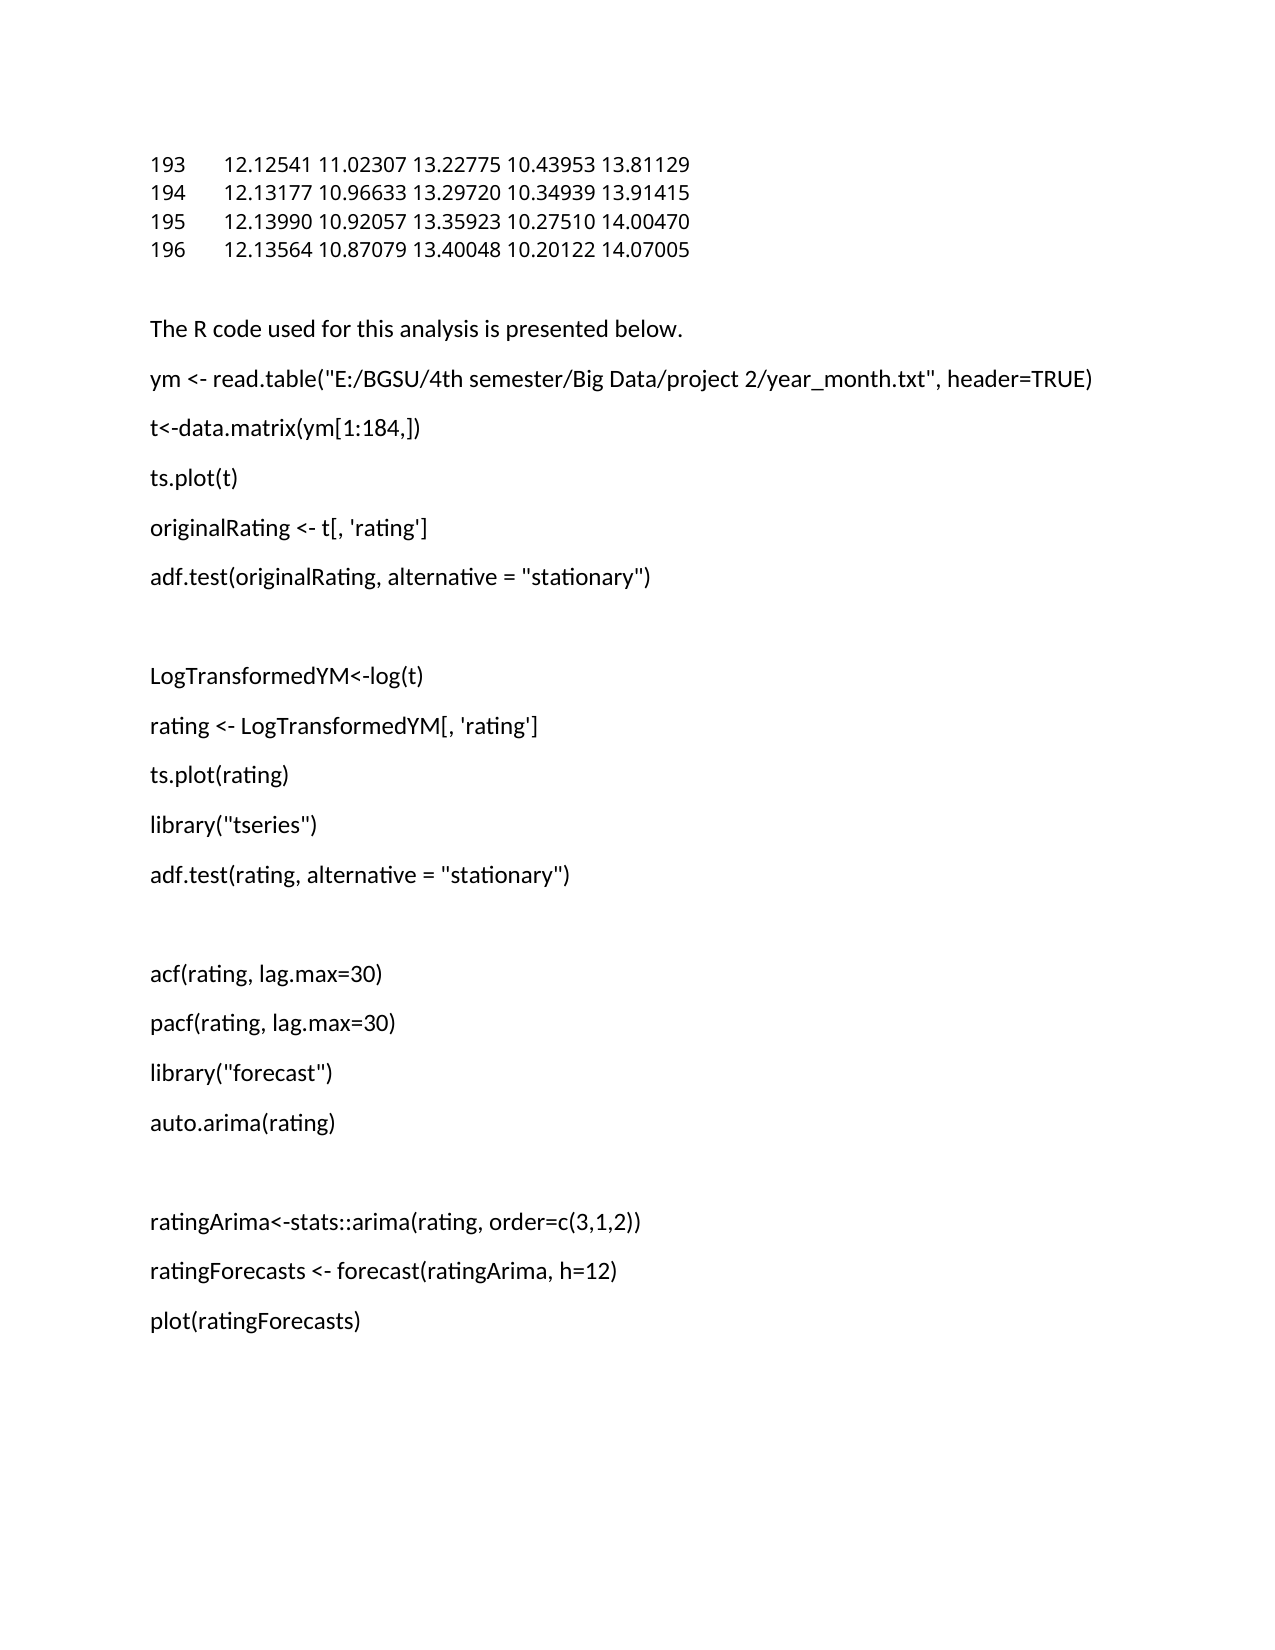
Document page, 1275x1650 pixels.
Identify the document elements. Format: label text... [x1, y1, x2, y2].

text ym <- read.table("E:/BGSU/4th semester/Big Data/project 2/year_month.txt", header=TRUE) [150, 363, 1125, 393]
text 196 12.13564 10.87079 13.40048 10.20122 14.07005 [150, 235, 1125, 264]
text adf.test(originalRating, alternative = "stationary") [150, 561, 1125, 592]
text library("tseries") [150, 809, 1125, 840]
text rating <- LogTransformedYM[, 'rating'] [150, 710, 1125, 741]
text ts.plot(t) [150, 462, 1125, 493]
text originalRating <- t[, 'rating'] [150, 512, 1125, 542]
text adf.test(rating, alternative = "stationary") [150, 859, 1125, 889]
text pacf(rating, lag.max=30) [150, 1007, 1125, 1038]
text ts.plot(rating) [150, 759, 1125, 790]
text plot(ratingForecasts) [150, 1305, 1125, 1336]
text ratingForecasts <- forecast(ratingArima, h=12) [150, 1255, 1125, 1286]
text LogTransformedYM<-log(t) [150, 660, 1125, 691]
text The R code used for this analysis is presented below. [150, 313, 1125, 344]
text library("forecast") [150, 1057, 1125, 1088]
text 195 12.13990 10.92057 13.35923 10.27510 14.00470 [150, 207, 1125, 235]
text t<-data.matrix(ym[1:184,]) [150, 412, 1125, 443]
text 193 12.12541 11.02307 13.22775 10.43953 13.81129 [150, 150, 1125, 178]
text 194 12.13177 10.96633 13.29720 10.34939 13.91415 [150, 178, 1125, 207]
text acf(rating, lag.max=30) [150, 958, 1125, 988]
text ratingArima<-stats::arima(rating, order=c(3,1,2)) [150, 1206, 1125, 1236]
text auto.arima(rating) [150, 1107, 1125, 1137]
